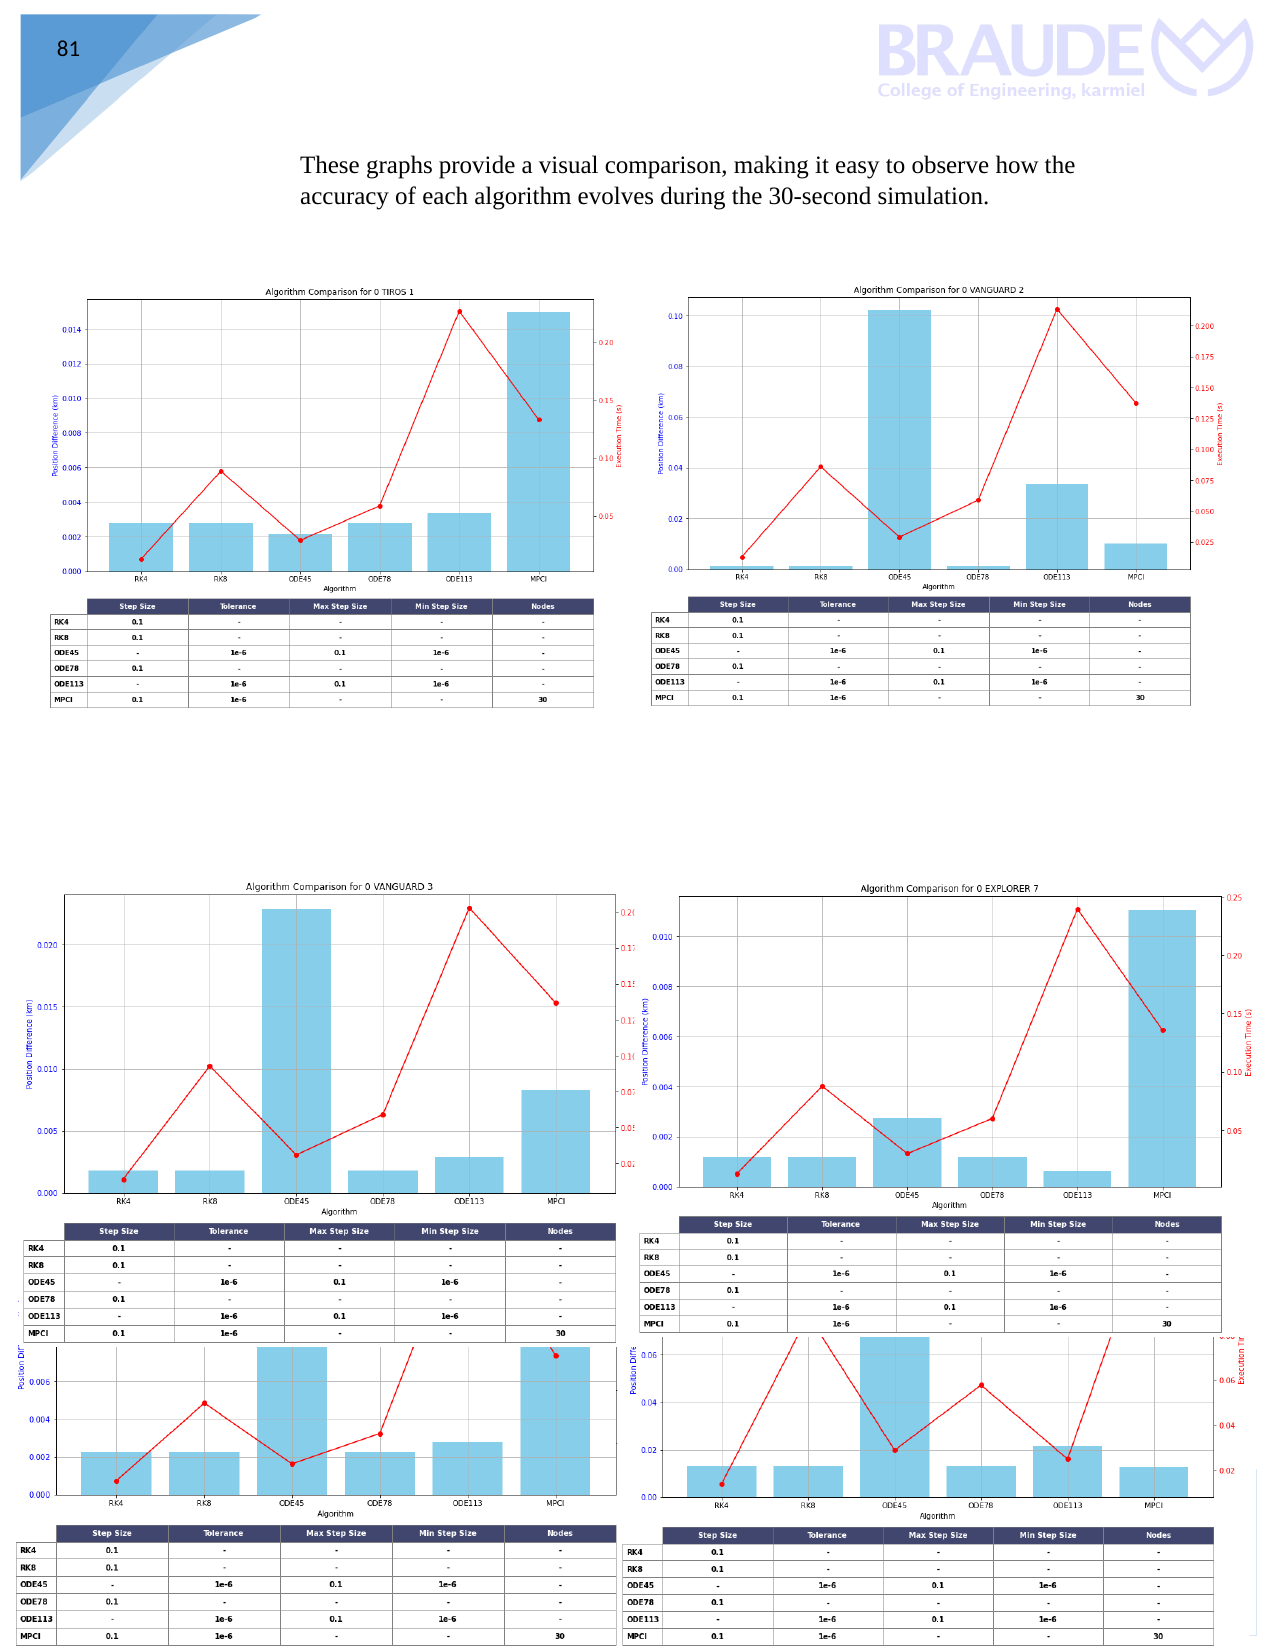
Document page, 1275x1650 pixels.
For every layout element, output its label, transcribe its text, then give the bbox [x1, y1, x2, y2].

picture [10, 877, 1257, 1650]
picture [45, 284, 627, 712]
picture [646, 281, 1228, 710]
picture [20, 14, 263, 183]
text These graphs provide a visual comparison, making it easy to observe how the accuracy of each algorithm evolves during the 30-second simulation. [300, 150, 1125, 210]
